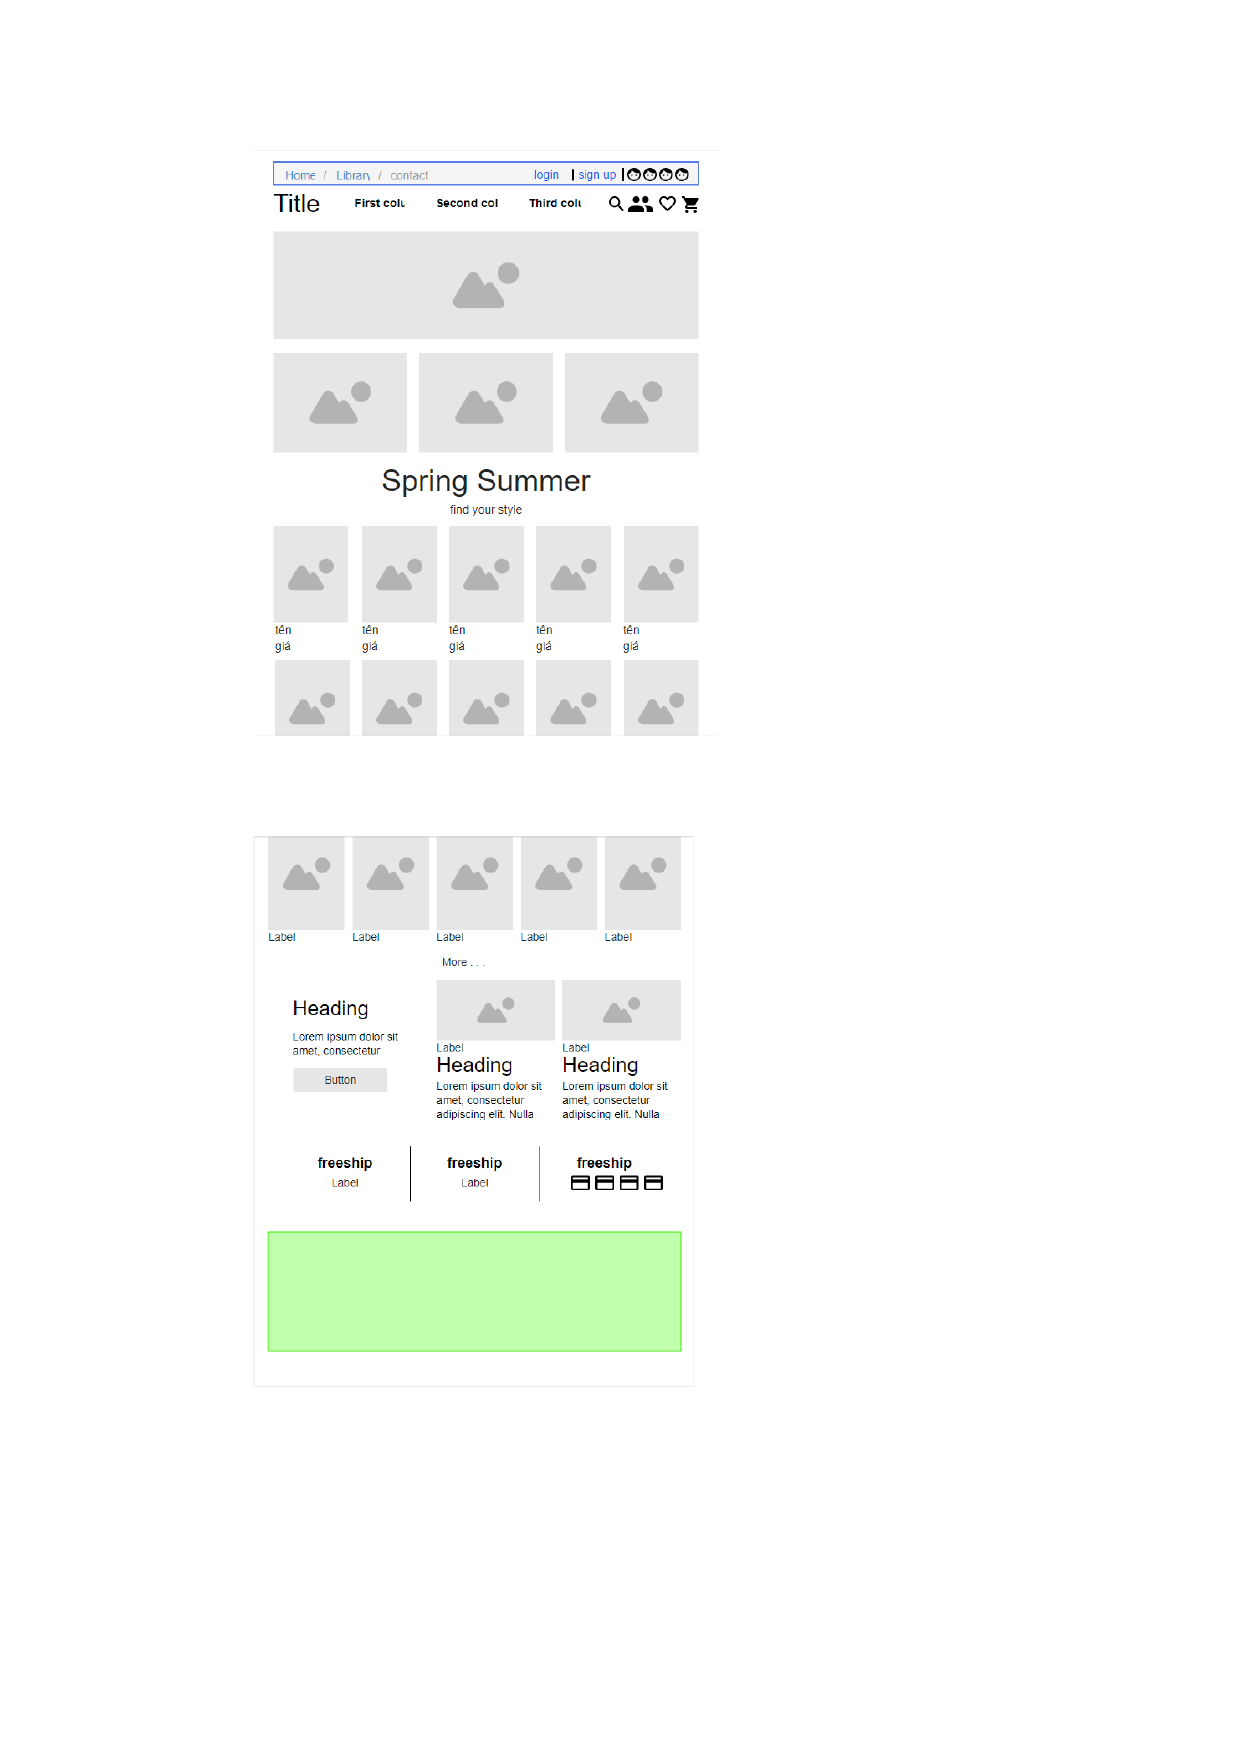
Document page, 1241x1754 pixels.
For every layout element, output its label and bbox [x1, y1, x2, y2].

picture [253, 836, 694, 1387]
picture [253, 150, 719, 736]
